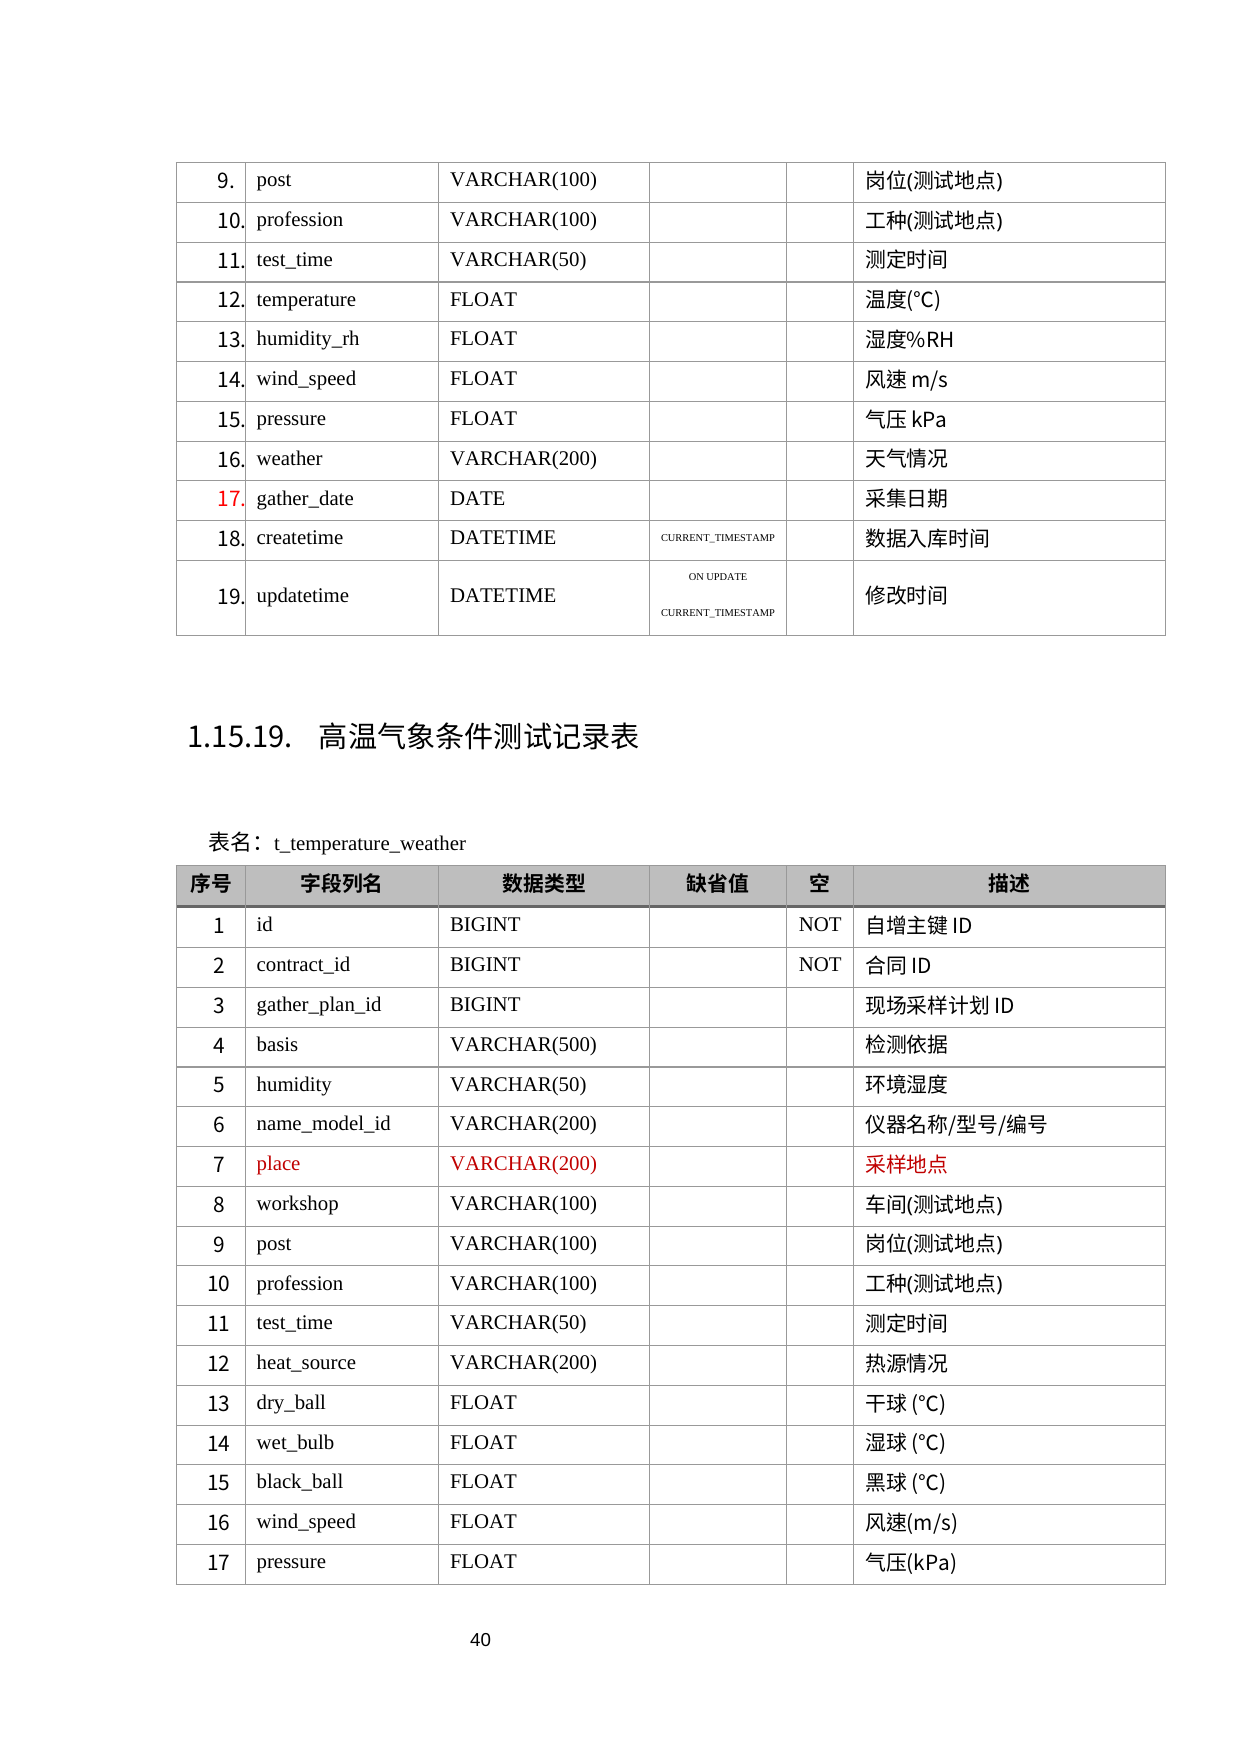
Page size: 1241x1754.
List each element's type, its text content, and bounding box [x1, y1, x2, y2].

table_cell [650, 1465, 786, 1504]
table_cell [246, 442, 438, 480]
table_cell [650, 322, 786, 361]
text 表名：t_temperature_weather [187, 825, 1053, 857]
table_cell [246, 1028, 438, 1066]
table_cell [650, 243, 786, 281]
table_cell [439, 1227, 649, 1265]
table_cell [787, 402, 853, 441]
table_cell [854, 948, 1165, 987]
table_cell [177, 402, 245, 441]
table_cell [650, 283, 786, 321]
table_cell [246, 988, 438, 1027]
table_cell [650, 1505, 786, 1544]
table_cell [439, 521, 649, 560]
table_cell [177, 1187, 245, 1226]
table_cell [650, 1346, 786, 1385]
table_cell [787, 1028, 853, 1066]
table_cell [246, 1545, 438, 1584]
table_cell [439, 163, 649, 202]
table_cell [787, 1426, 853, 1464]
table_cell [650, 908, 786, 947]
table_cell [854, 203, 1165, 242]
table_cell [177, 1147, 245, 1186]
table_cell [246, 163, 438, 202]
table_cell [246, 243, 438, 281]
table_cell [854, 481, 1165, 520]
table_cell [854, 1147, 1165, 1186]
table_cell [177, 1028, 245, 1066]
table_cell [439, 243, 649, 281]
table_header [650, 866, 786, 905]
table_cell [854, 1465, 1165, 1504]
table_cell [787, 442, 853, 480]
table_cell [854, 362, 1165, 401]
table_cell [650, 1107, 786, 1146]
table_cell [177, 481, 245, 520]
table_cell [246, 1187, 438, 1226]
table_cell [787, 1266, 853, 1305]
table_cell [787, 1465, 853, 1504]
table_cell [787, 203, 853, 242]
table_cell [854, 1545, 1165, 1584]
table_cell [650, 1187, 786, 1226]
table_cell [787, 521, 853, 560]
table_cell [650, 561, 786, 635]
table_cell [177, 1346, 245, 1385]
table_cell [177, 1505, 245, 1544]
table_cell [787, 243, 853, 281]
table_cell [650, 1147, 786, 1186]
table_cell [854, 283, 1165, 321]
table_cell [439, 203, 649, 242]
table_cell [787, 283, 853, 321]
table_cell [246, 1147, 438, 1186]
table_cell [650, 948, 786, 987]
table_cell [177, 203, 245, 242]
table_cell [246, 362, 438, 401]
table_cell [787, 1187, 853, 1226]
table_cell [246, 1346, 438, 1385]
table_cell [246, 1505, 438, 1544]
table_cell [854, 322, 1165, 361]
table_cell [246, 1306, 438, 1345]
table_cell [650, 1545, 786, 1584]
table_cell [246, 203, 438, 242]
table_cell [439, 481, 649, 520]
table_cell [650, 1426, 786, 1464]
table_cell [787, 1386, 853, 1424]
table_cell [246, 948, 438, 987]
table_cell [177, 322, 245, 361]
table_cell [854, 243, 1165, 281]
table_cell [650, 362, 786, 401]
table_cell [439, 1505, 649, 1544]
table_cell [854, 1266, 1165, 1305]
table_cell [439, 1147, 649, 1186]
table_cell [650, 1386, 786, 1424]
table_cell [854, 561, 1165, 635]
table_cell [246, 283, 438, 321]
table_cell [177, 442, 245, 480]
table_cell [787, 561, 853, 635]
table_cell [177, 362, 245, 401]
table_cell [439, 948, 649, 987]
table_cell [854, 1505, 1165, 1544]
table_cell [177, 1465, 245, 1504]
subtitle 高温气象条件测试记录表 [187, 702, 1053, 767]
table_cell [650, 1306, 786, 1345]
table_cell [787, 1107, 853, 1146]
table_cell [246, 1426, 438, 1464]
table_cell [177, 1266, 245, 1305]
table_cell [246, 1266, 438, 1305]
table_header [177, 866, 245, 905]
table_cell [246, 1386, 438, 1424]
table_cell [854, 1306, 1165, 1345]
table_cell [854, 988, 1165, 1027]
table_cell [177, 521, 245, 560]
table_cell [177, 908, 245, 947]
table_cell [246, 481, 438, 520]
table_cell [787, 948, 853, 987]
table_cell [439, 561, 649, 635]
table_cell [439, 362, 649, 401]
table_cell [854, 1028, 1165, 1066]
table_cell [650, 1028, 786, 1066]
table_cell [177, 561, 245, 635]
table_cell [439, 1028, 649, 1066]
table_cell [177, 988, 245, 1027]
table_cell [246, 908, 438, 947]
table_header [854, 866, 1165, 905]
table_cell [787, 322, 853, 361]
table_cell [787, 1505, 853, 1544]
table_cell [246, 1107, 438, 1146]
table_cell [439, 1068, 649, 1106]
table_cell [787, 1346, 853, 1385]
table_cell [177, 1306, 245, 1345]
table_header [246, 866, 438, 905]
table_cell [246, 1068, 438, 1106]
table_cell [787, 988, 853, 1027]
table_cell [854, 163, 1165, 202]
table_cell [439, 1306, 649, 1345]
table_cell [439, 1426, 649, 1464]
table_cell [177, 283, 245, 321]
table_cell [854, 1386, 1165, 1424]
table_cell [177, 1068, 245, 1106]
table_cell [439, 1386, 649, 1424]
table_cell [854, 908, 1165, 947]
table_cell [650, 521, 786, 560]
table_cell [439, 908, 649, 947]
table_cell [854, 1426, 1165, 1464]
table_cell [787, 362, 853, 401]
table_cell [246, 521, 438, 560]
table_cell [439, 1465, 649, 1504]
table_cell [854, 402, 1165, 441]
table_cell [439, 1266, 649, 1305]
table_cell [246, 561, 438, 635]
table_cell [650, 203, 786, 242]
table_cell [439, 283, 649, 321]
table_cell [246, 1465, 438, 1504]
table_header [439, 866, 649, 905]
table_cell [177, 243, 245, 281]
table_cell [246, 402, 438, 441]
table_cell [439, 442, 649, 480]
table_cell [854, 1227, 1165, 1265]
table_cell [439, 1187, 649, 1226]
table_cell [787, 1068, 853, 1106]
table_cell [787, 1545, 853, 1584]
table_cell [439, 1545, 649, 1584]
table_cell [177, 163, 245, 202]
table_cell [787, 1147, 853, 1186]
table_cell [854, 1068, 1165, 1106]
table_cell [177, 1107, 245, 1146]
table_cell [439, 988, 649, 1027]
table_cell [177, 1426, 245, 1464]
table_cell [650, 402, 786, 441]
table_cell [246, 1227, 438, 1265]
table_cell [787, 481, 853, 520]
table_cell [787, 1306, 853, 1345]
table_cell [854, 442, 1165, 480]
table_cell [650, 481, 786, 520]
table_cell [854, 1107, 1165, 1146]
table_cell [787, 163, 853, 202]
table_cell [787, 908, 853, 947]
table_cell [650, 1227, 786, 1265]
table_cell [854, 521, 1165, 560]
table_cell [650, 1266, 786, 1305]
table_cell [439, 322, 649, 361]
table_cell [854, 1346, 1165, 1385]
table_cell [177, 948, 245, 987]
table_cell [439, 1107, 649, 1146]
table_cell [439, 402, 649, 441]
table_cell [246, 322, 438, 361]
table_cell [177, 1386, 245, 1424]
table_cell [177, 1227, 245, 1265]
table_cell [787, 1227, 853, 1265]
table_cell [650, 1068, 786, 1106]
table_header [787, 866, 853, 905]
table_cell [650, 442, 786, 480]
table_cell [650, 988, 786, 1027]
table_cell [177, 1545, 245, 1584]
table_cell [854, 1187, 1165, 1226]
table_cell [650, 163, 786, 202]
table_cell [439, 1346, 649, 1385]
